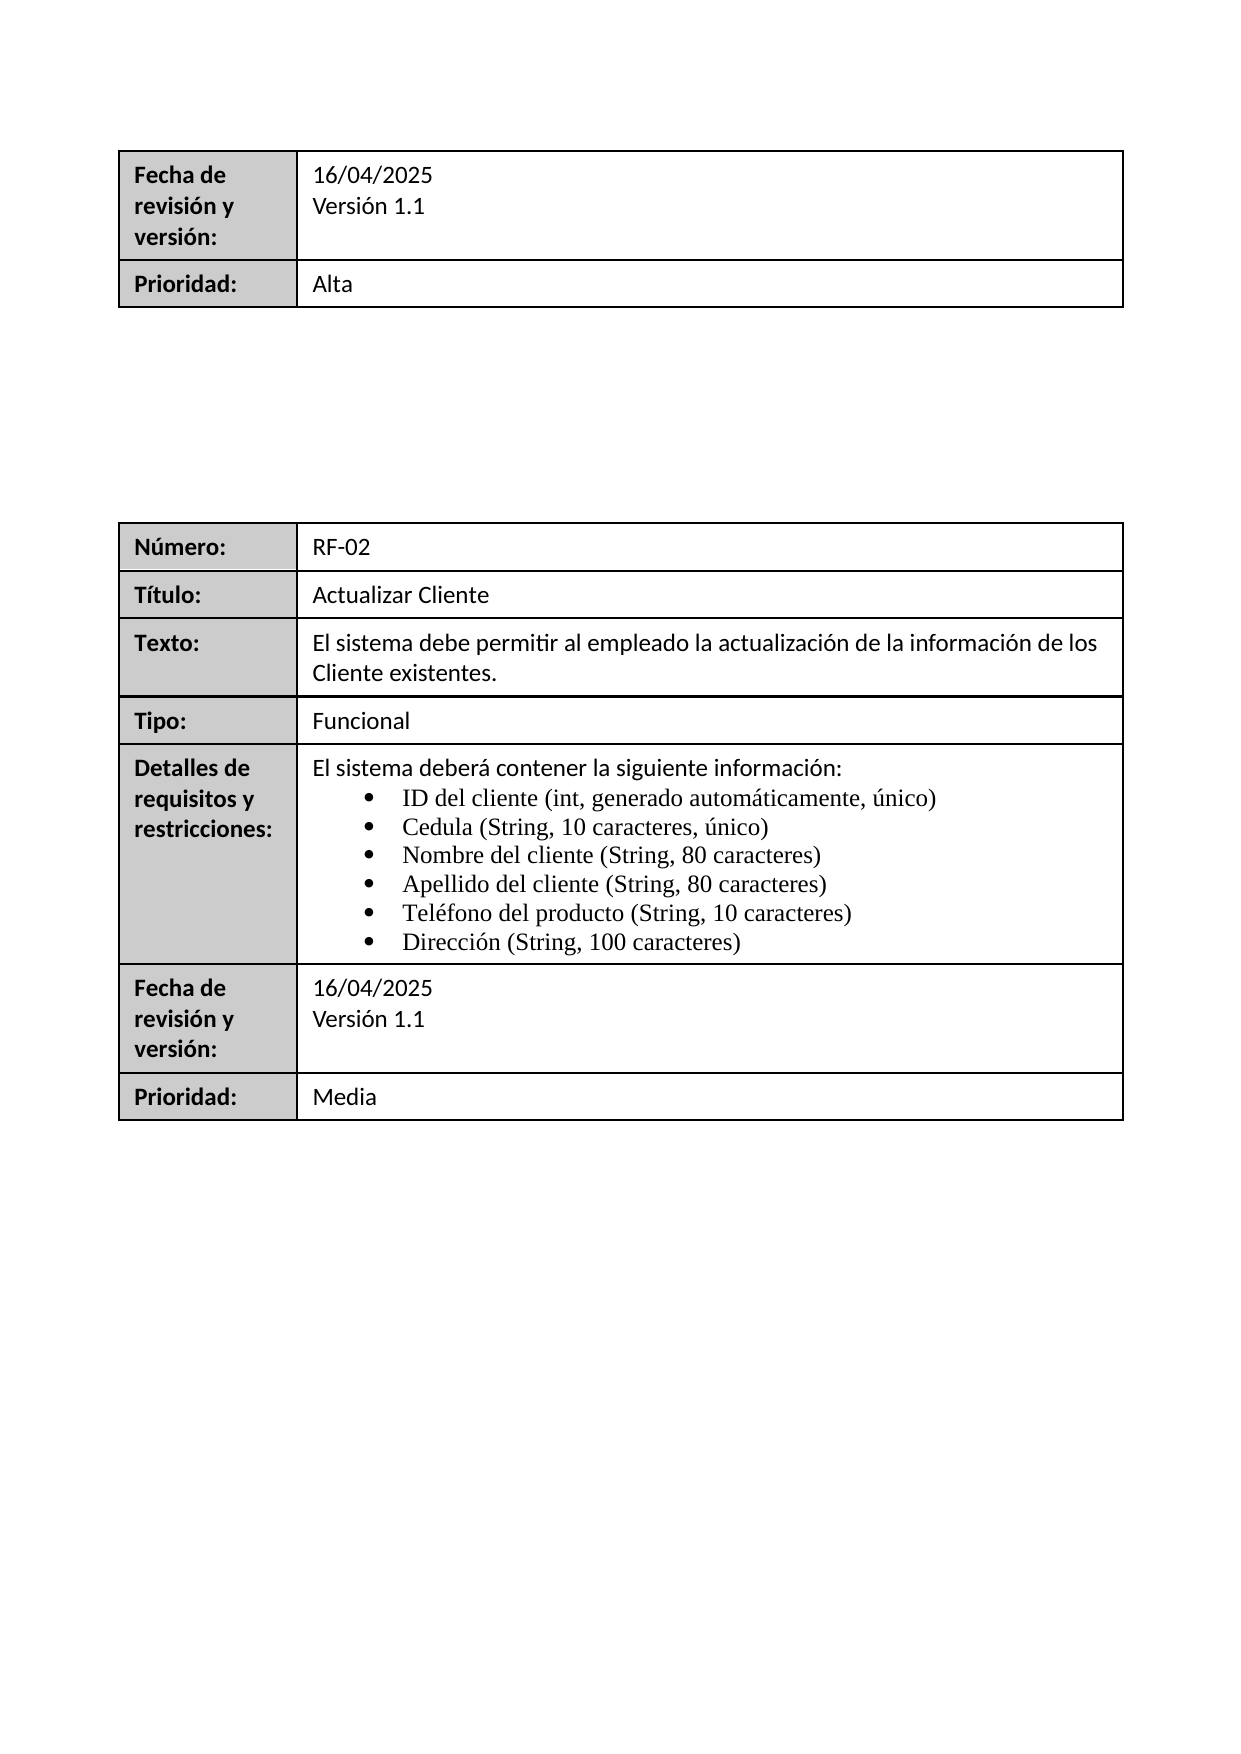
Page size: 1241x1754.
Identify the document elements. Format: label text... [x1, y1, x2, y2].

table_cell Detalles de requisitos y restricciones: [120, 745, 296, 963]
table_cell Tipo: [120, 698, 296, 743]
table_cell Funcional [298, 698, 1122, 743]
table_cell Alta [298, 261, 1122, 306]
table_cell Fecha de revisión y versión: [120, 152, 296, 259]
table_cell Prioridad: [120, 1074, 296, 1119]
table_cell Prioridad: [120, 261, 296, 306]
table_cell Título: [120, 572, 296, 617]
table_cell El sistema deberá contener la siguiente información: ID del cliente (int, generado automáticamente, único) Cedula (String, 10 caracteres, único) Nombre del cliente (String, 80 caracteres) Apellido del cliente (String, 80 caracteres) Teléfono del producto (String, 10 caracteres) Dirección (String, 100 caracteres) [298, 745, 1122, 963]
table_cell El sistema debe permitir al empleado la actualización de la información de los Cliente existentes. [298, 619, 1122, 695]
table_cell Actualizar Cliente [298, 572, 1122, 617]
table_cell 16/04/2025 Versión 1.1 [298, 965, 1122, 1072]
table_cell Fecha de revisión y versión: [120, 965, 296, 1072]
table_cell 16/04/2025 Versión 1.1 [298, 152, 1122, 259]
table_cell Media [298, 1074, 1122, 1119]
table_header Número: [120, 524, 296, 569]
table_header RF-02 [298, 524, 1122, 569]
table_cell Texto: [120, 619, 296, 695]
